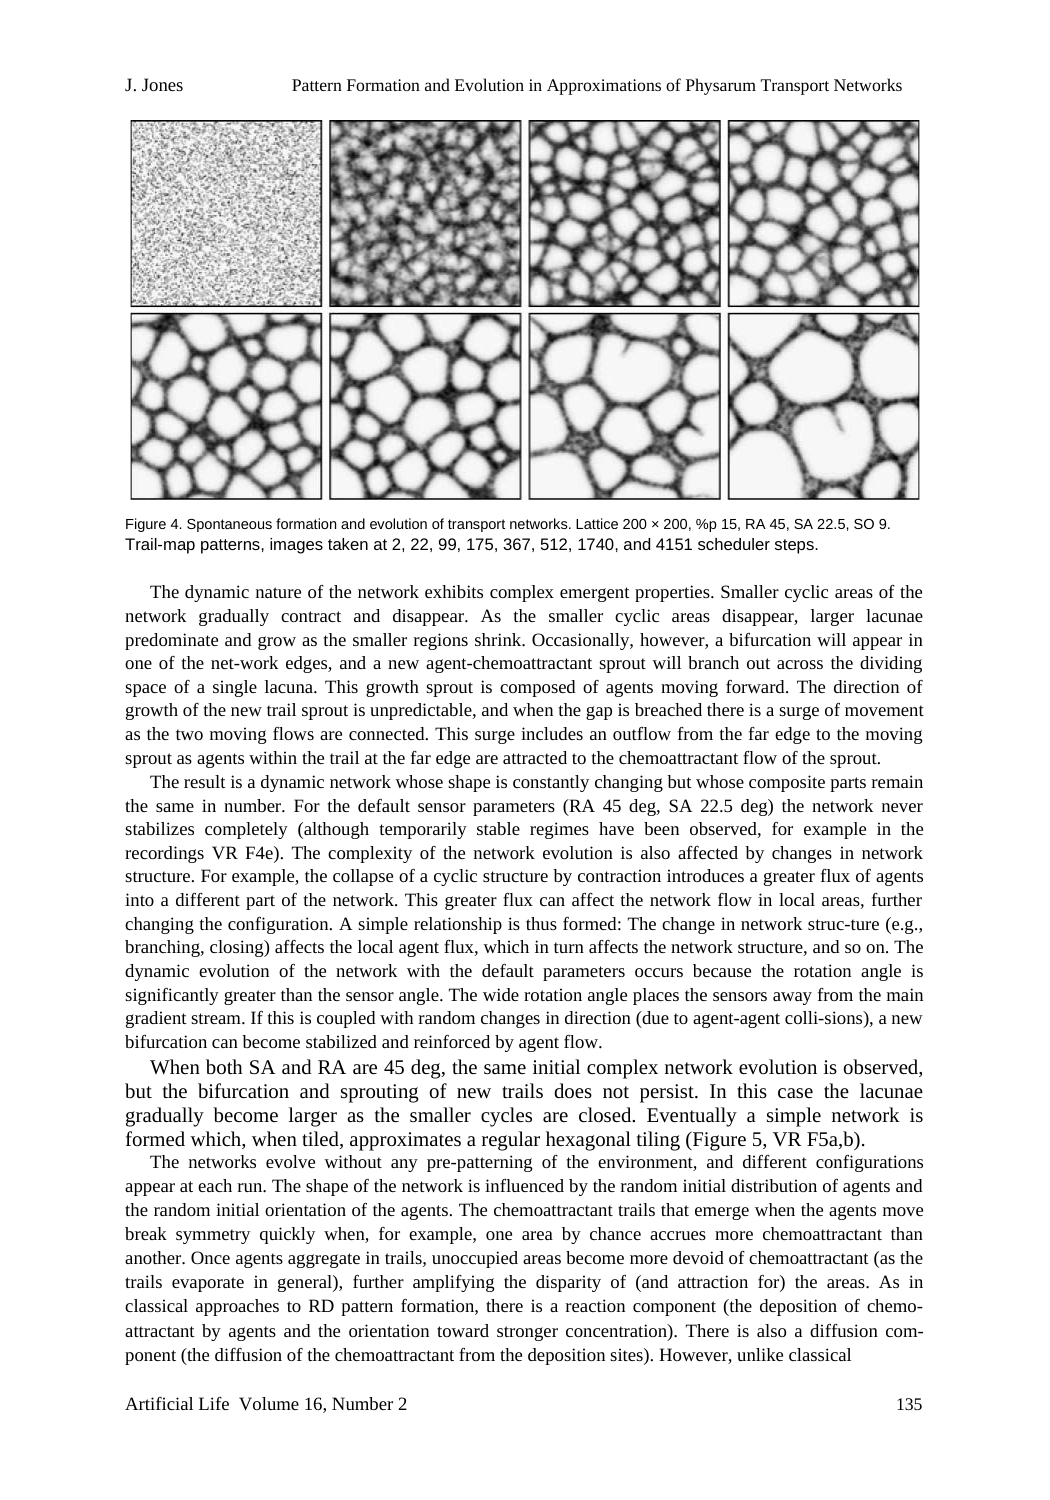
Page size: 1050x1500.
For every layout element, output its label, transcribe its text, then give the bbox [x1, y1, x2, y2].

text Figure 4. Spontaneous formation and evolution of transport networks. Lattice 200 × 200, %p 15, RA 45, SA 22.5, SO 9. [125, 516, 925, 533]
text J. Jones Pattern Formation and Evolution in Approximations of Physarum Transport Networks [125, 74, 925, 96]
text The networks evolve without any pre-patterning of the environment, and different configurations appear at each run. The shape of the network is influenced by the random initial distribution of agents and the random initial orientation of the agents. The chemoattractant trails that emerge when the agents move break symmetry quickly when, for example, one area by chance accrues more chemoattractant than another. Once agents aggregate in trails, unoccupied areas become more devoid of chemoattractant (as the trails evaporate in general), further amplifying the disparity of (and attraction for) the areas. As in classical approaches to RD pattern formation, there is a reaction component (the deposition of chemo-attractant by agents and the orientation toward stronger concentration). There is also a diffusion com-ponent (the diffusion of the chemoattractant from the deposition sites). However, unlike classical [125, 1151, 925, 1365]
text The dynamic nature of the network exhibits complex emergent properties. Smaller cyclic areas of the network gradually contract and disappear. As the smaller cyclic areas disappear, larger lacunae predominate and grow as the smaller regions shrink. Occasionally, however, a bifurcation will appear in one of the net-work edges, and a new agent-chemoattractant sprout will branch out across the dividing space of a single lacuna. This growth sprout is composed of agents moving forward. The direction of growth of the new trail sprout is unpredictable, and when the gap is breached there is a surge of movement as the two moving flows are connected. This surge includes an outflow from the far edge to the moving sprout as agents within the trail at the far edge are attracted to the chemoattractant flow of the sprout. [125, 581, 925, 768]
text Trail-map patterns, images taken at 2, 22, 99, 175, 367, 512, 1740, and 4151 scheduler steps. [125, 535, 925, 554]
picture [130, 120, 920, 500]
text Artificial Life Volume 16, Number 2 135 [125, 1393, 925, 1415]
text When both SA and RA are 45 deg, the same initial complex network evolution is observed, but the bifurcation and sprouting of new trails does not persist. In this case the lacunae gradually become larger as the smaller cycles are closed. Eventually a simple network is formed which, when tiled, approximates a regular hexagonal tiling (Figure 5, VR F5a,b). [125, 1055, 925, 1151]
text The result is a dynamic network whose shape is constantly changing but whose composite parts remain the same in number. For the default sensor parameters (RA 45 deg, SA 22.5 deg) the network never stabilizes completely (although temporarily stable regimes have been observed, for example in the recordings VR F4e). The complexity of the network evolution is also affected by changes in network structure. For example, the collapse of a cyclic structure by contraction introduces a greater flux of agents into a different part of the network. This greater flux can affect the network flow in local areas, further changing the configuration. A simple relationship is thus formed: The change in network struc-ture (e.g., branching, closing) affects the local agent flux, which in turn affects the network structure, and so on. The dynamic evolution of the network with the default parameters occurs because the rotation angle is significantly greater than the sensor angle. The wide rotation angle places the sensors away from the main gradient stream. If this is coupled with random changes in direction (due to agent-agent colli-sions), a new bifurcation can become stabilized and reinforced by agent flow. [125, 771, 925, 1052]
